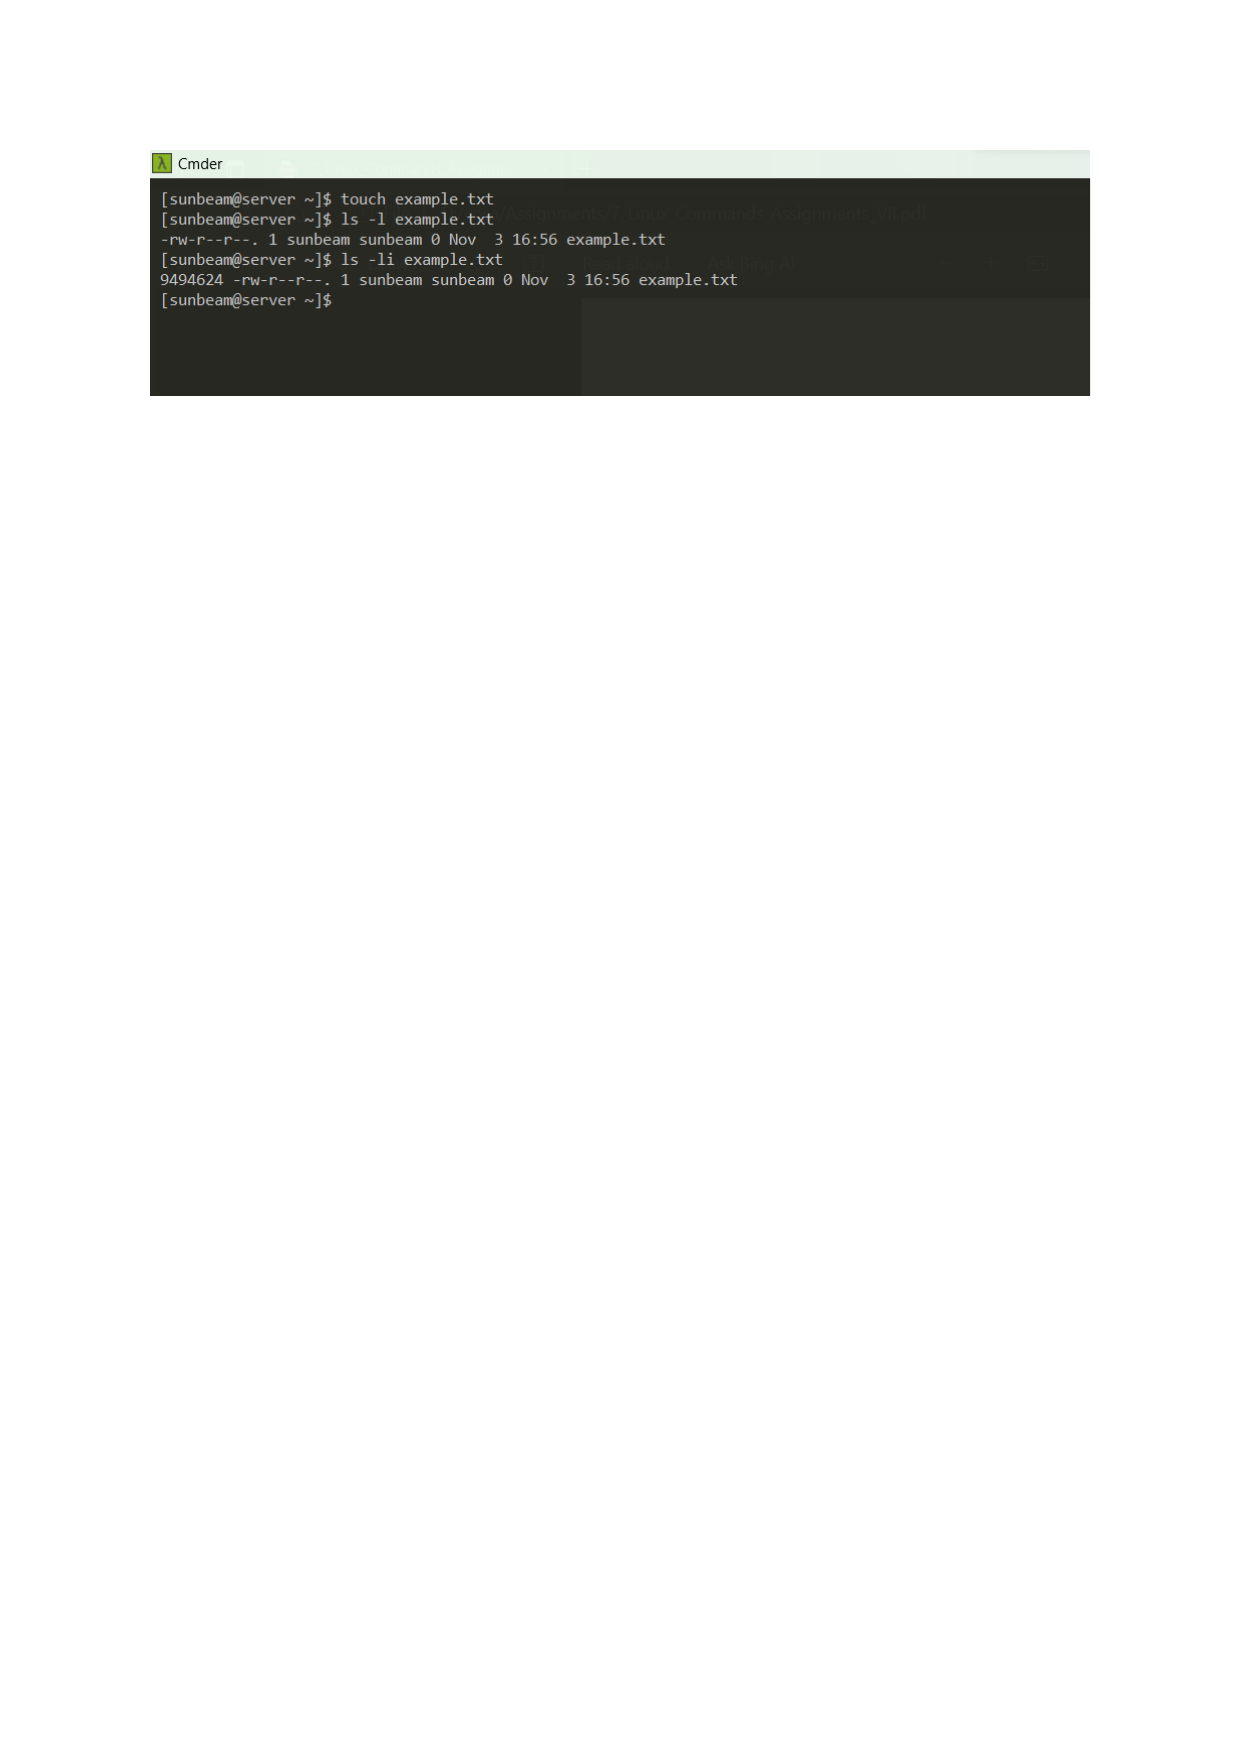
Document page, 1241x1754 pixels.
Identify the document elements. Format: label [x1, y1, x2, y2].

picture [150, 150, 1091, 396]
